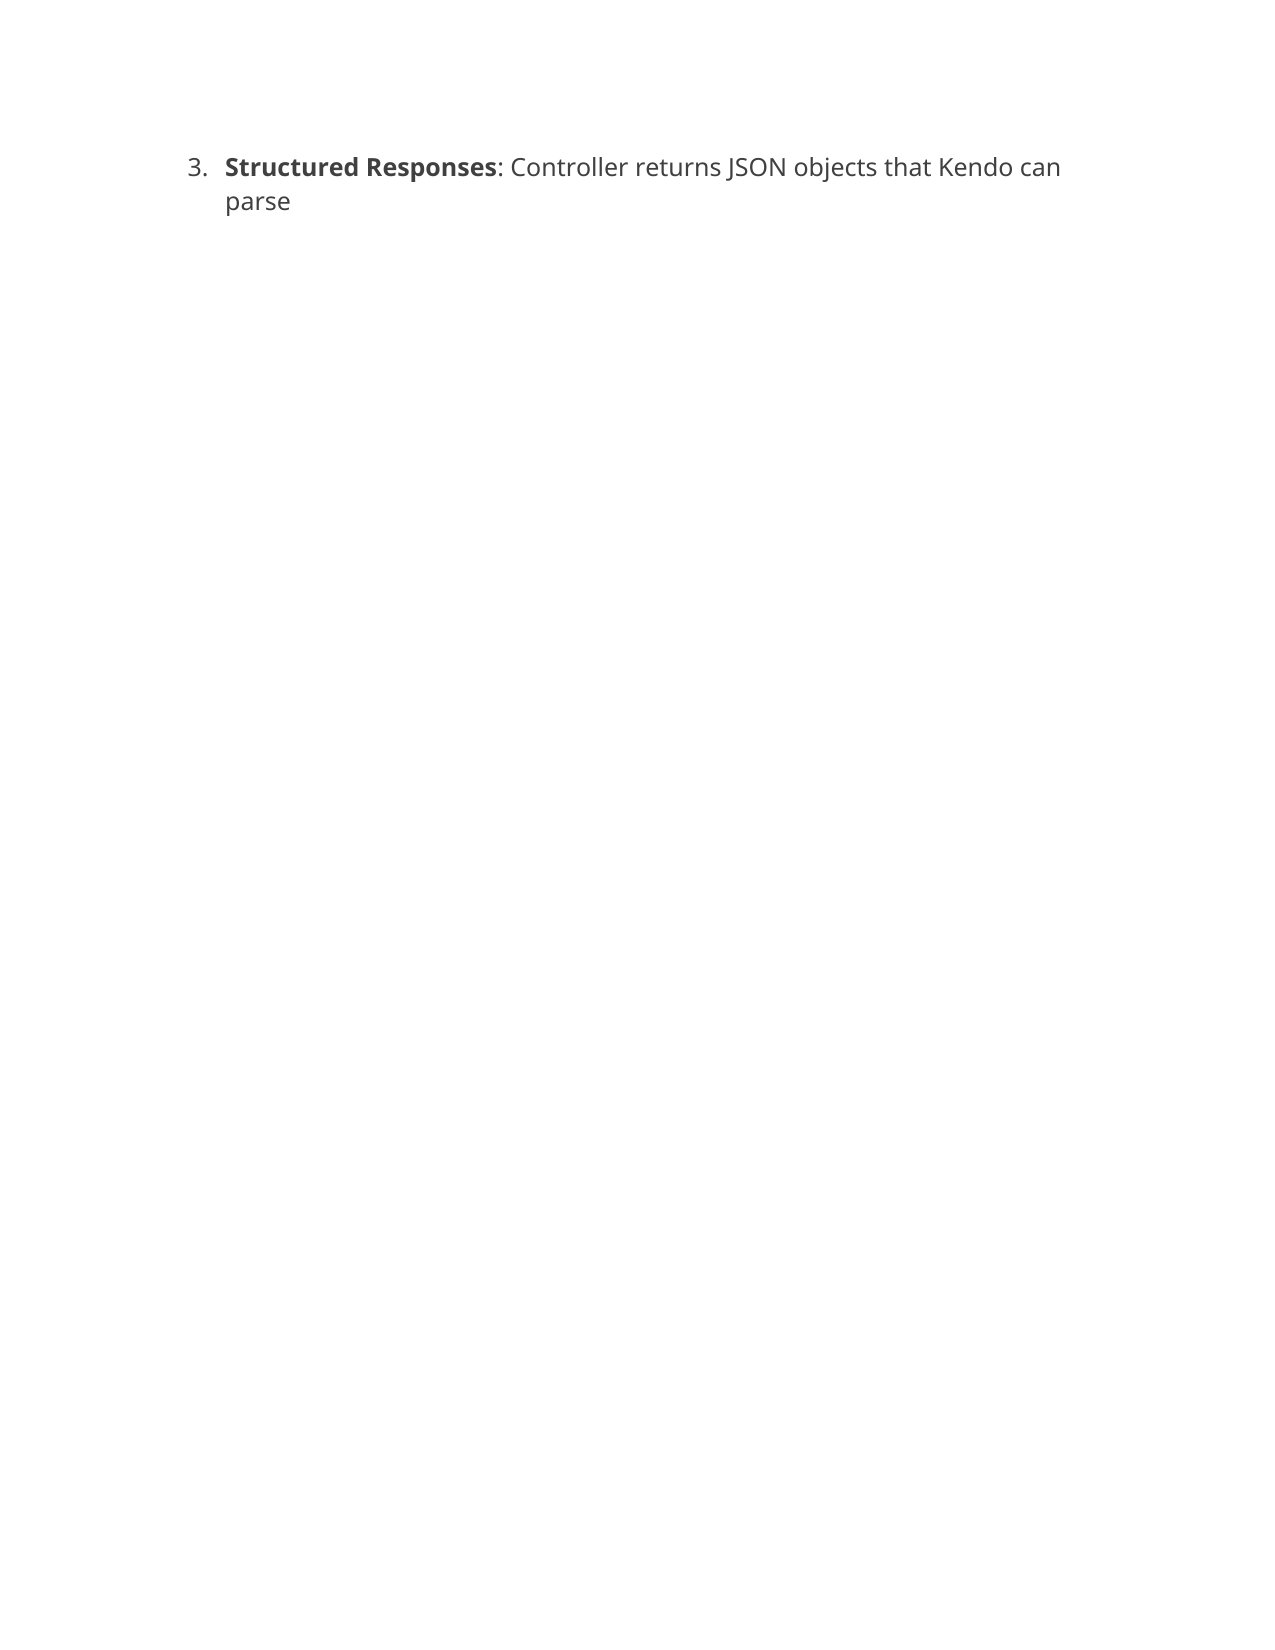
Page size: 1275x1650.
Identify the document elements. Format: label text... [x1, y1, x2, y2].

list Structured Responses: Controller returns JSON objects that Kendo can parse [187, 150, 1125, 218]
